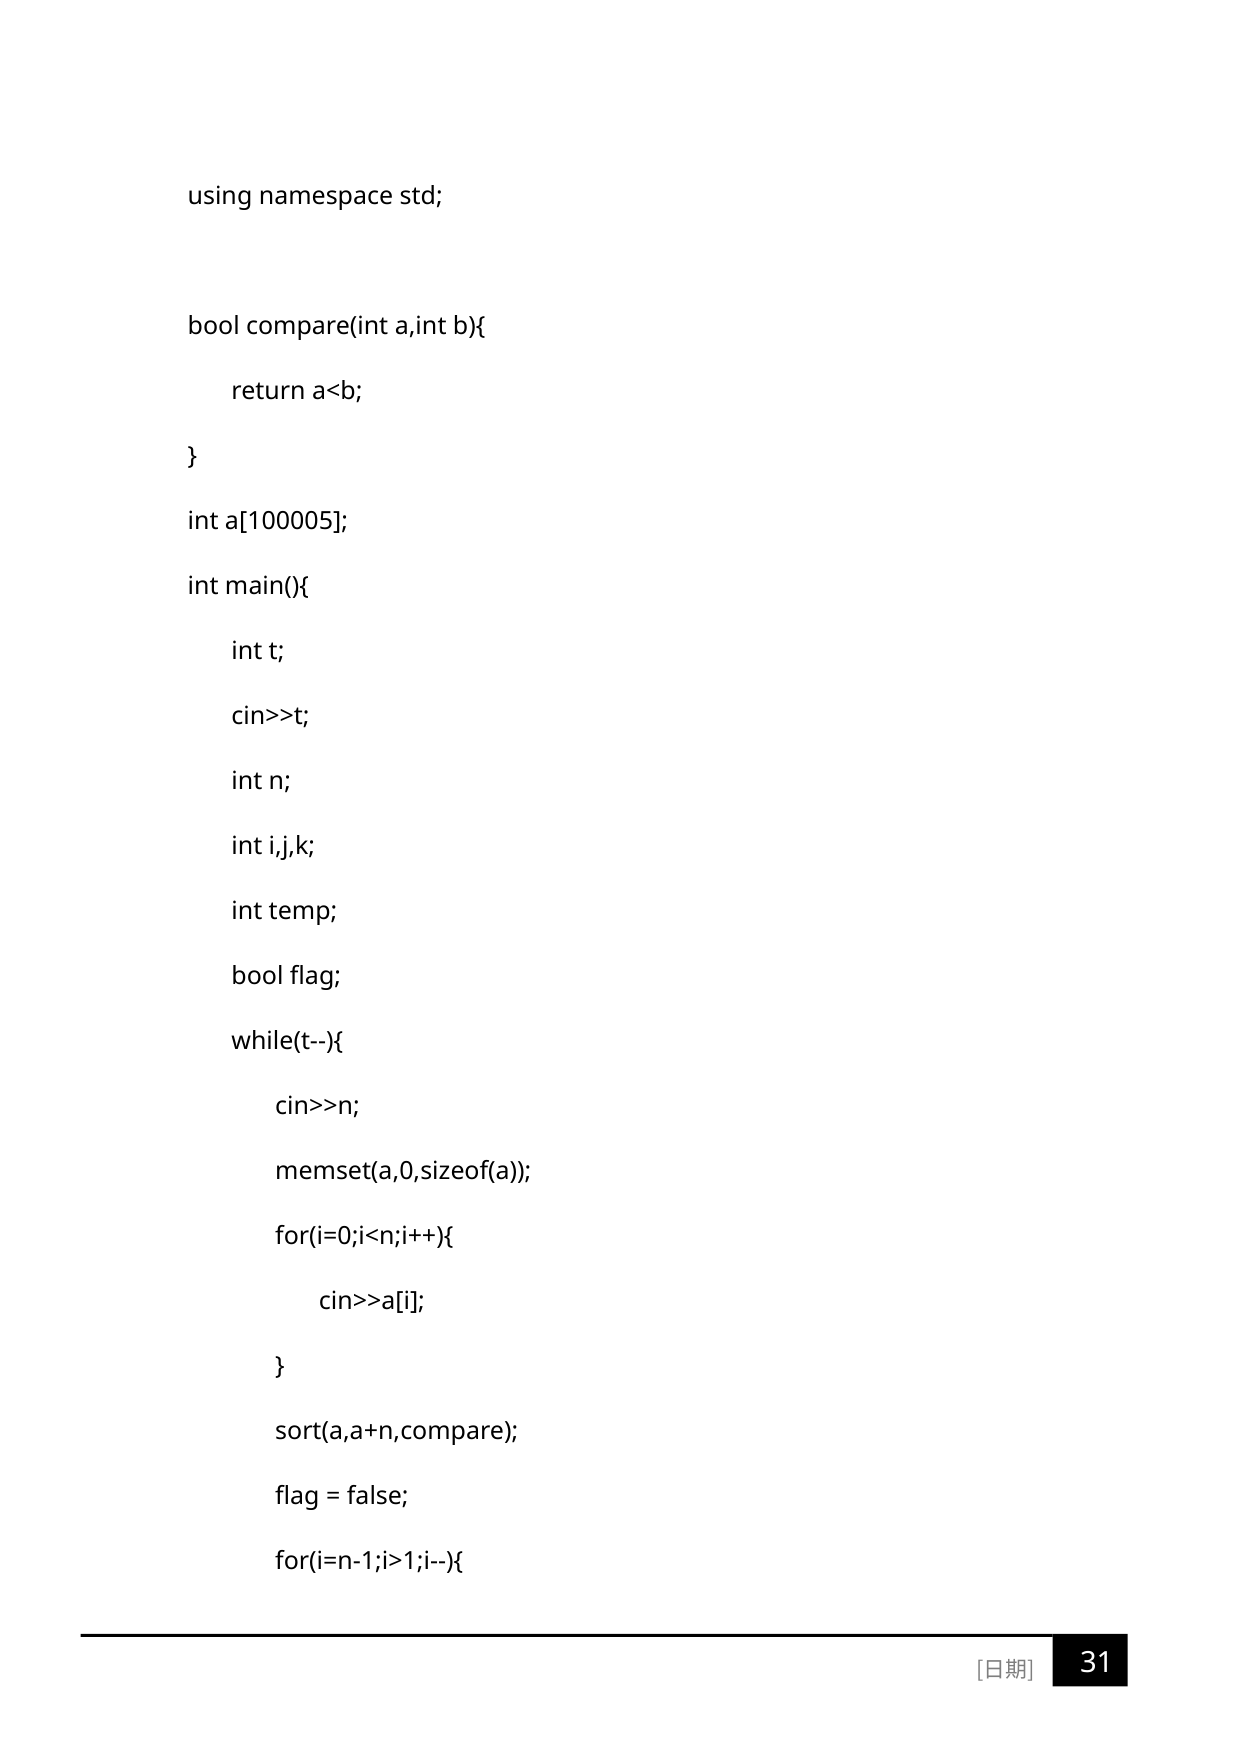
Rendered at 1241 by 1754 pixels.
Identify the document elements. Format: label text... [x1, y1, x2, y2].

text int n; [187, 747, 1053, 812]
text memset(a,0,sizeof(a)); [187, 1137, 1053, 1202]
text for(i=0;i<n;i++){ [187, 1202, 1053, 1267]
text } [187, 1332, 1053, 1397]
text bool compare(int a,int b){ [187, 292, 1053, 357]
text int temp; [187, 877, 1053, 942]
text cin>>a[i]; [187, 1267, 1053, 1332]
text using namespace std; [187, 162, 1053, 227]
text return a<b; [187, 357, 1053, 422]
text cin>>t; [187, 682, 1053, 747]
text int main(){ [187, 552, 1053, 617]
text while(t--){ [187, 1007, 1053, 1072]
text } [187, 422, 1053, 487]
text int i,j,k; [187, 812, 1053, 877]
text int t; [187, 617, 1053, 682]
text for(i=n-1;i>1;i--){ [187, 1527, 1053, 1592]
text sort(a,a+n,compare); [187, 1397, 1053, 1462]
text cin>>n; [187, 1072, 1053, 1137]
text bool flag; [187, 942, 1053, 1007]
text int a[100005]; [187, 487, 1053, 552]
text flag = false; [187, 1462, 1053, 1527]
